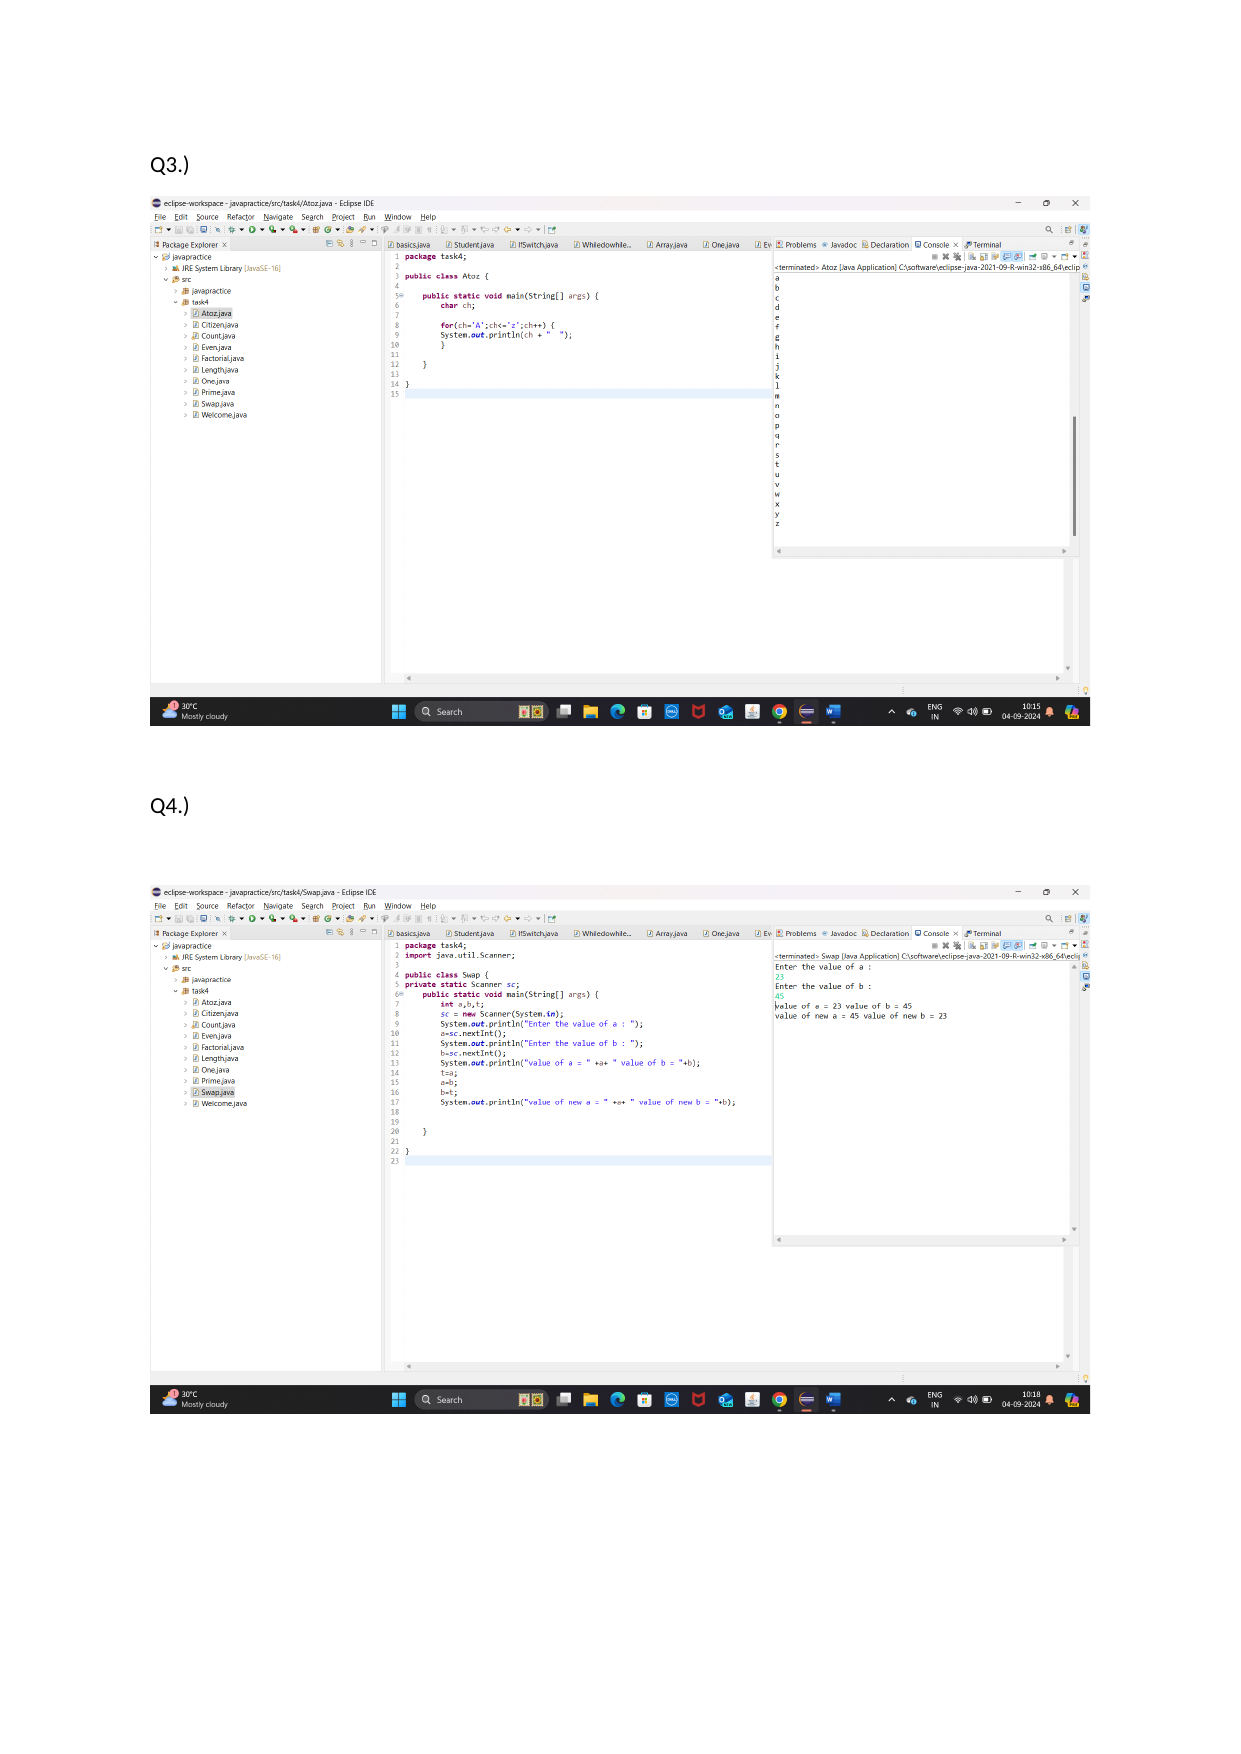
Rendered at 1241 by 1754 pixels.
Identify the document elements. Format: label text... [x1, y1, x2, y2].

text Q4.) [150, 791, 1090, 819]
picture [150, 196, 1091, 726]
picture [150, 885, 1091, 1414]
text Q3.) [150, 150, 1090, 178]
